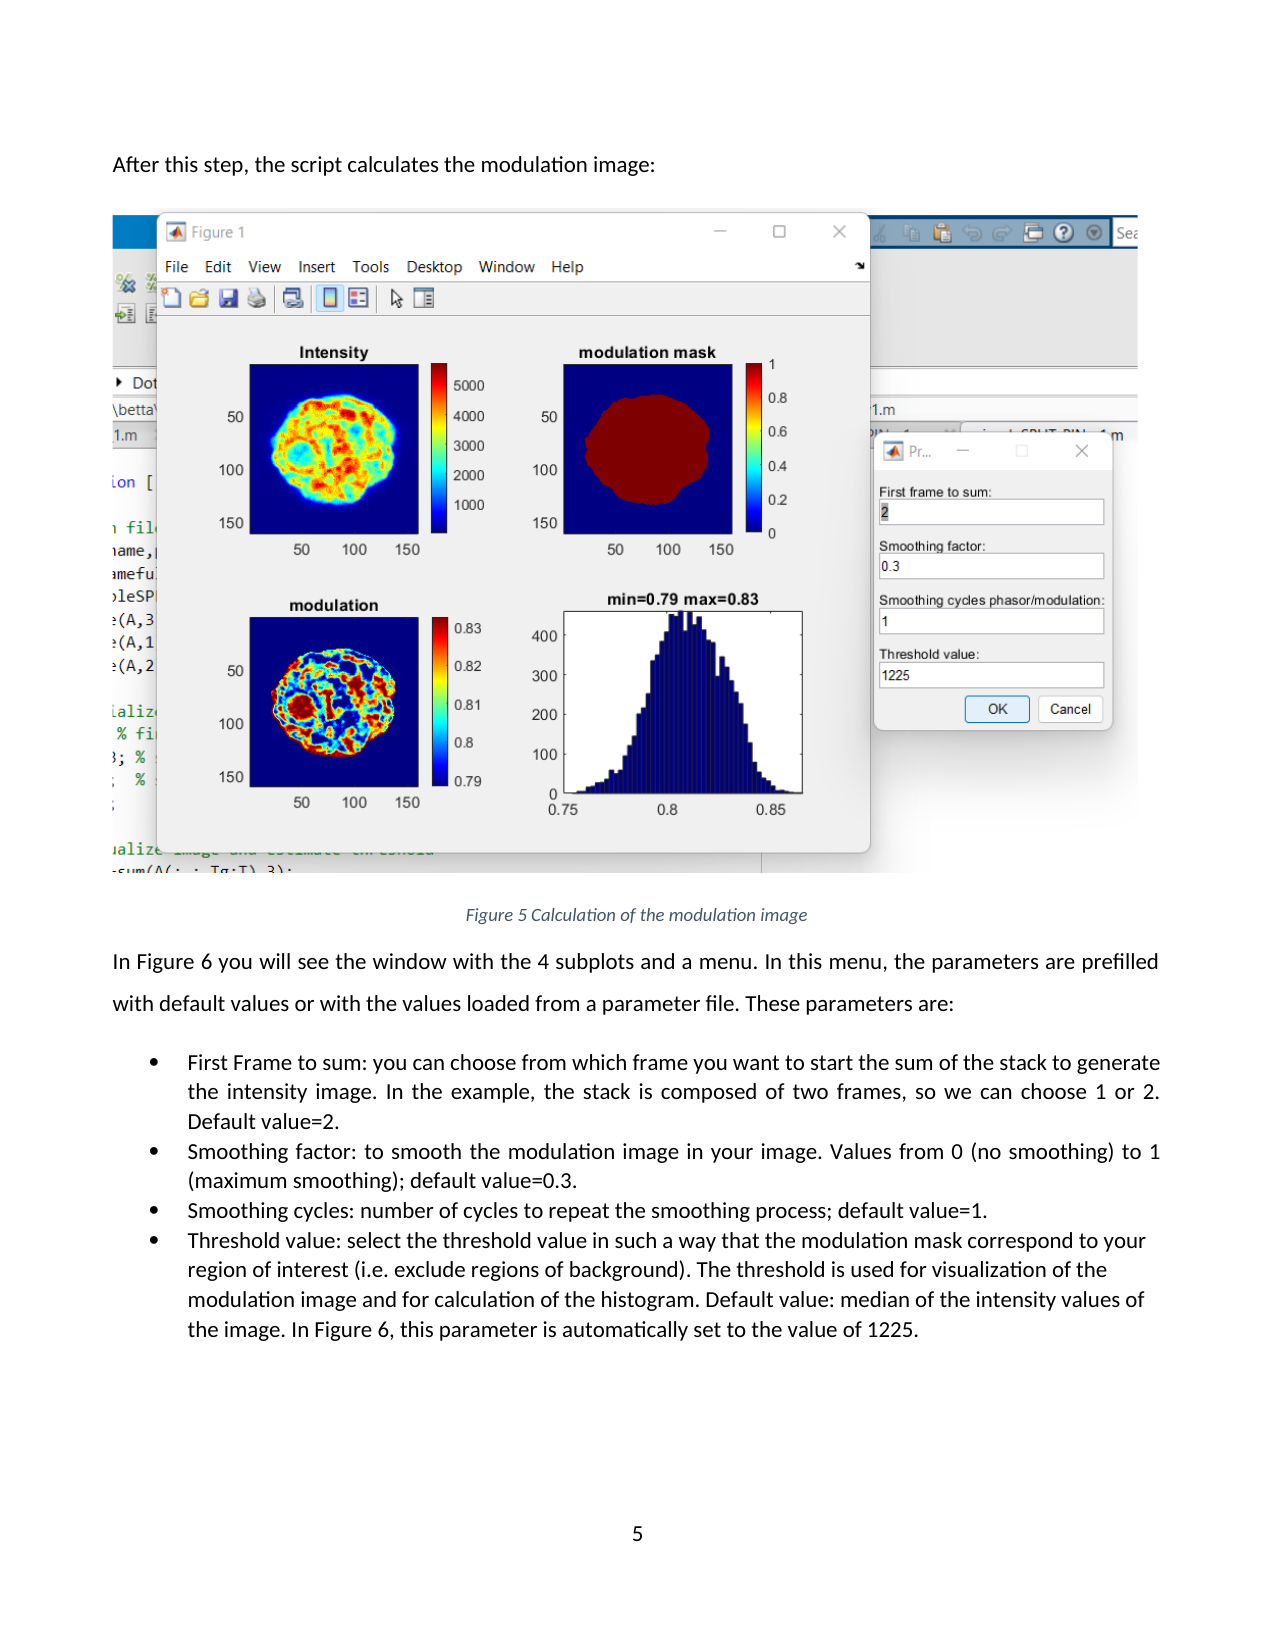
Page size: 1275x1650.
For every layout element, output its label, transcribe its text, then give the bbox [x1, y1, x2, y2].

list First Frame to sum: you can choose from which frame you want to start the sum of the stack to generate the intensity image. In the example, the stack is composed of two frames, so we can choose 1 or 2. Default value=2. [150, 1048, 1162, 1135]
list Threshold value: select the threshold value in such a way that the modulation mask correspond to your region of interest (i.e. exclude regions of background). The threshold is used for visualization of the modulation image and for calculation of the histogram. Default value: median of the intensity values of the image. In Figure 6, this parameter is automatically set to the value of 1225. [150, 1226, 1162, 1343]
text Figure 5 Calculation of the modulation image [112, 903, 1162, 926]
list Smoothing factor: to smooth the modulation image in your image. Values from 0 (no smoothing) to 1 (maximum smoothing); default value=0.3. [150, 1137, 1162, 1194]
picture [112, 208, 1138, 873]
text After this step, the script calculates the modulation image: [112, 150, 1162, 178]
list Smoothing cycles: number of cycles to repeat the smoothing process; default value=1. [150, 1196, 1162, 1224]
text In Figure 6 you will see the window with the 4 subplots and a menu. In this menu, the parameters are prefilled with default values or with the values loaded from a parameter file. These parameters are: [112, 947, 1162, 1017]
